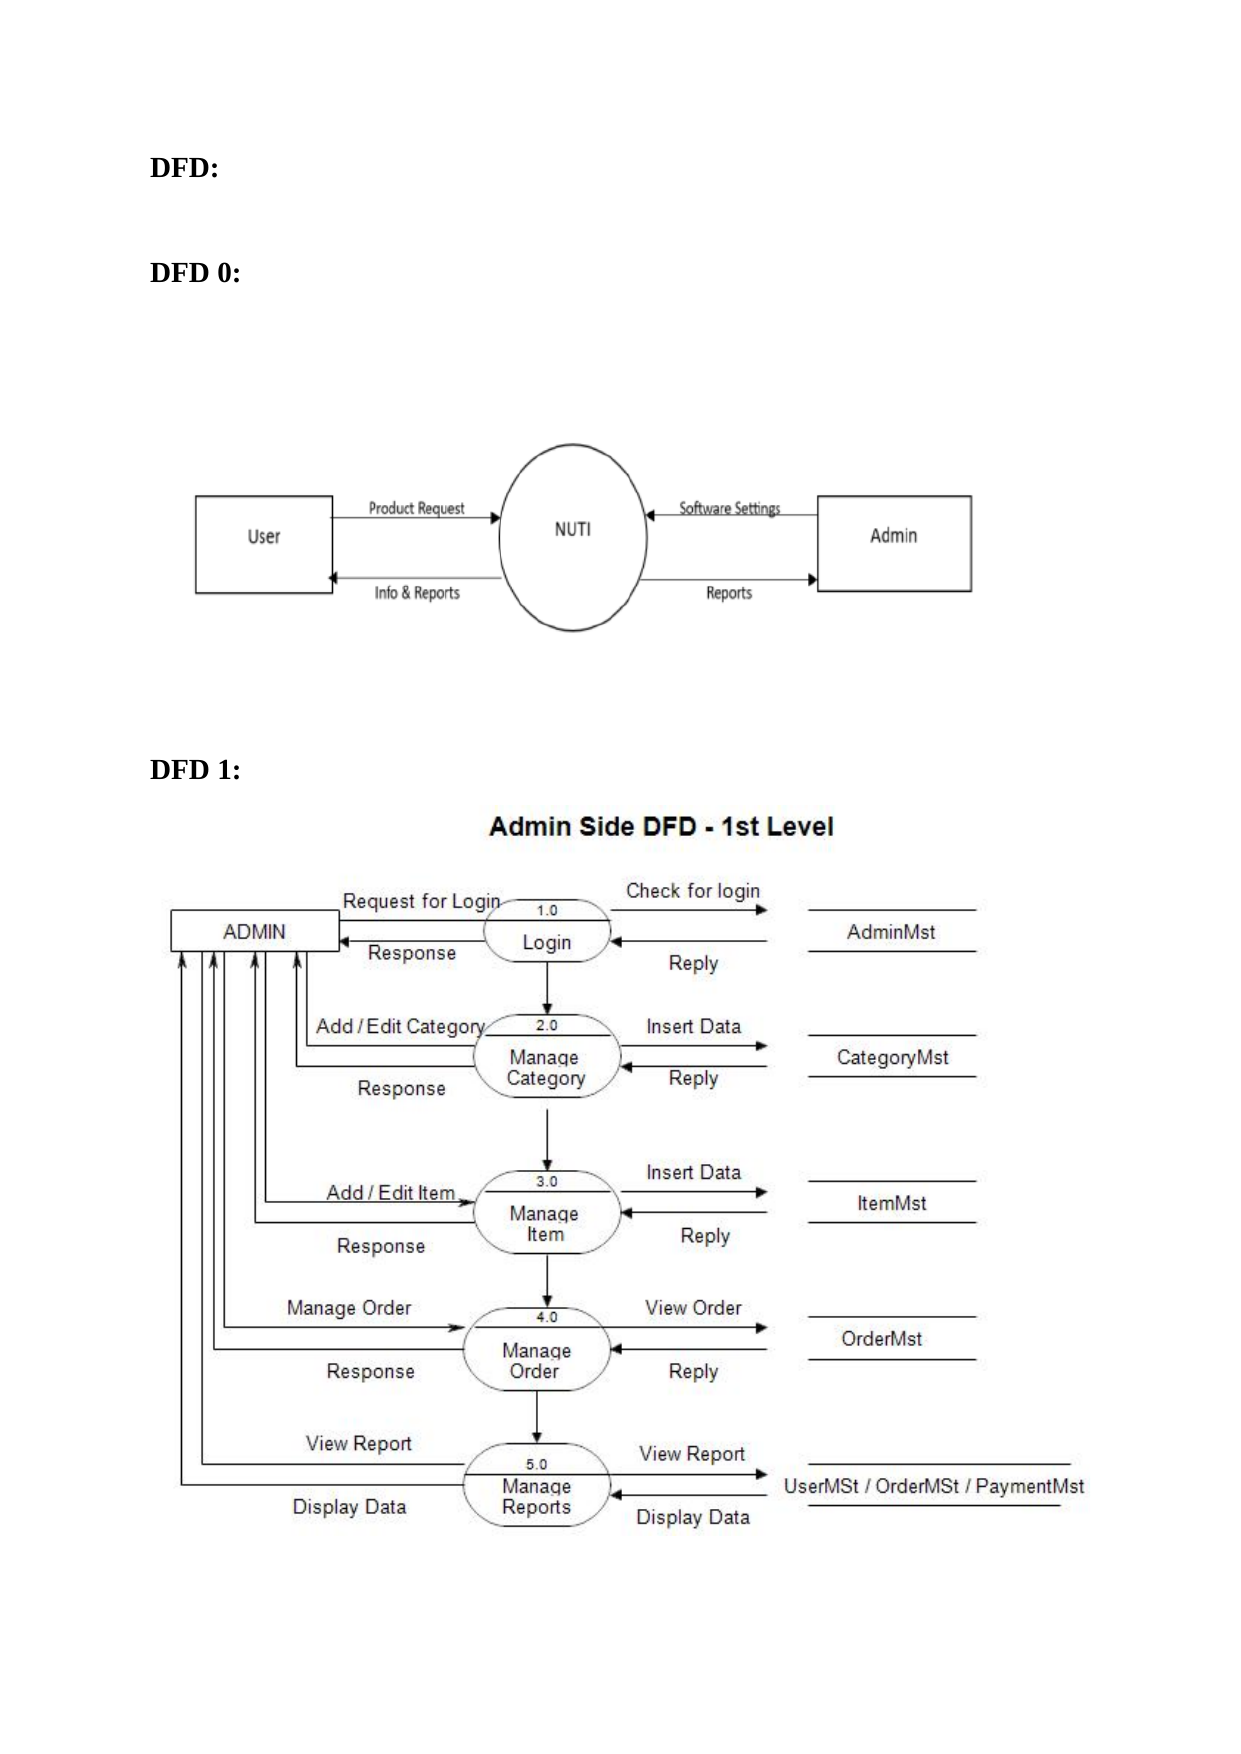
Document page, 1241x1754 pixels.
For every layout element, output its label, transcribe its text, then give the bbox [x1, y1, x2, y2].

text DFD: [150, 150, 1090, 183]
picture [150, 361, 1091, 681]
text DFD 0: [150, 256, 1090, 289]
picture [150, 805, 1091, 1536]
text DFD 1: [150, 752, 1090, 786]
